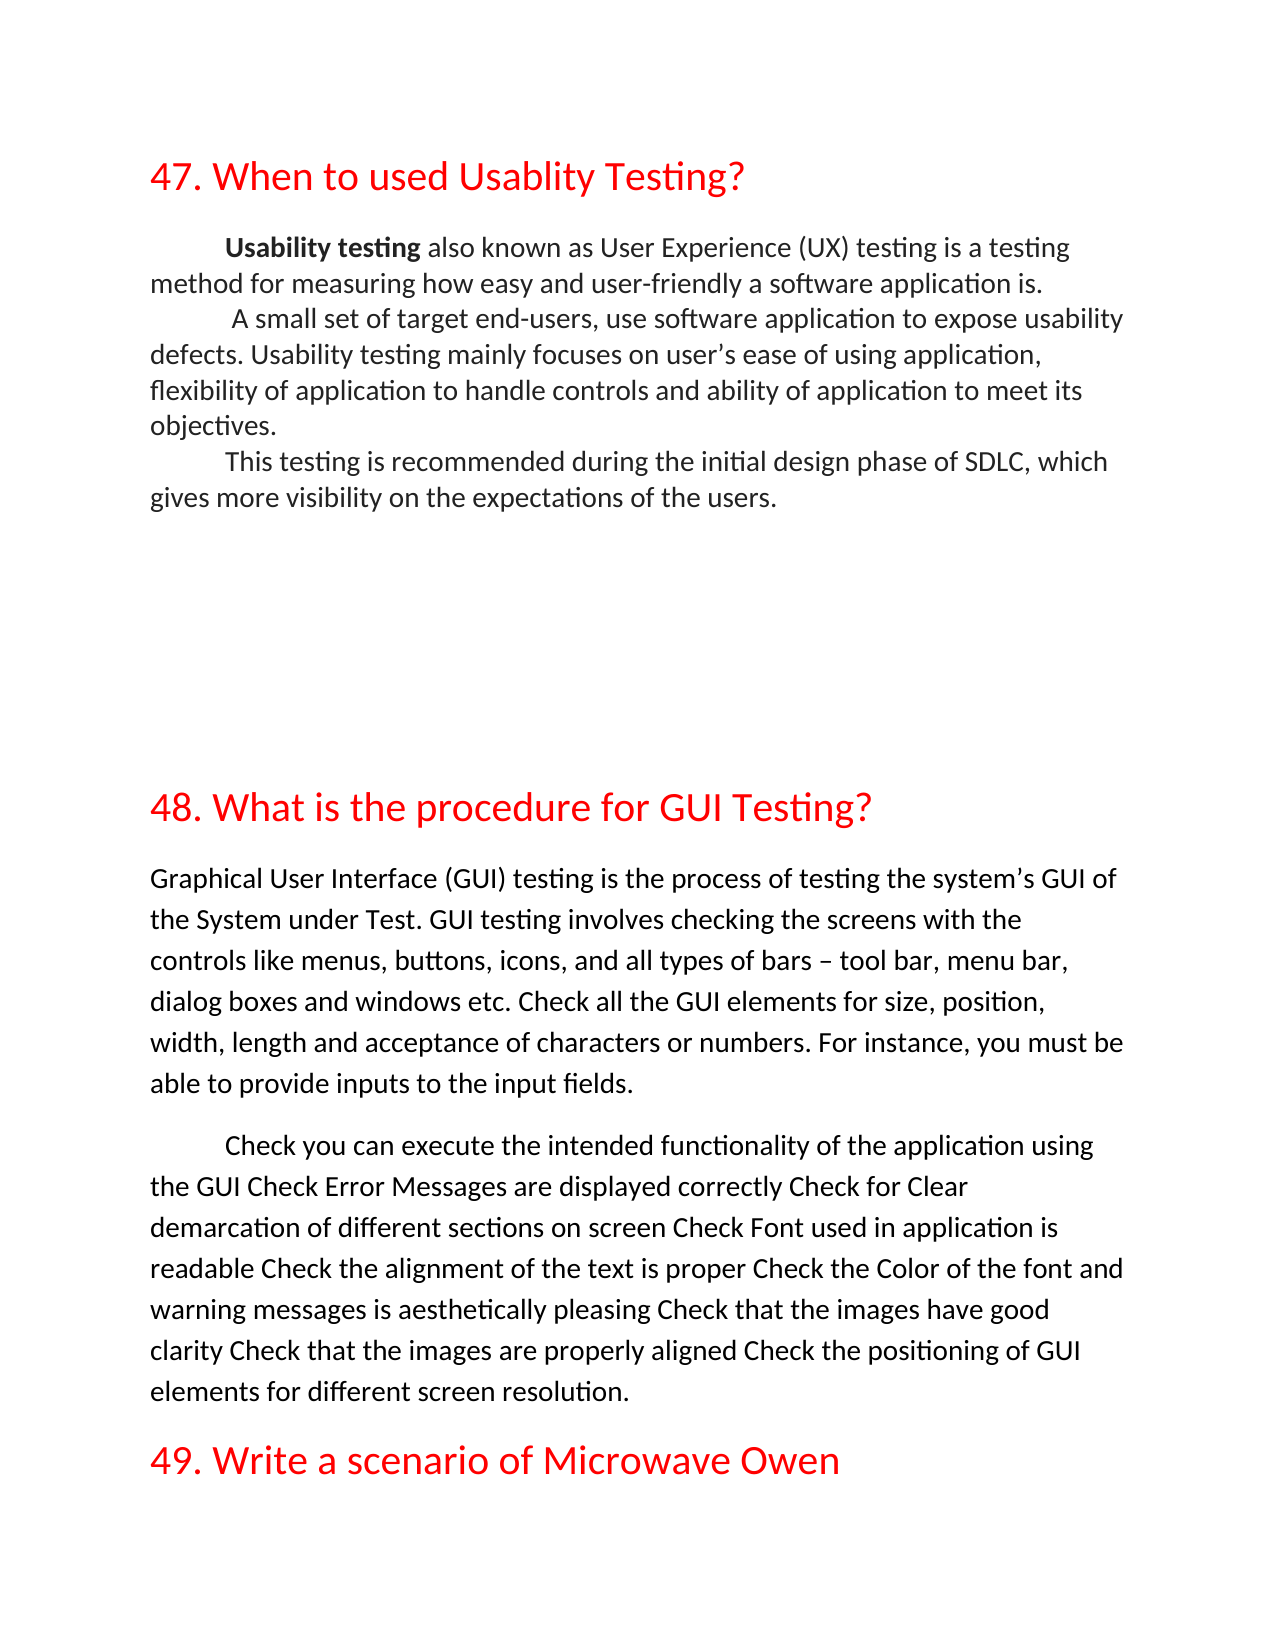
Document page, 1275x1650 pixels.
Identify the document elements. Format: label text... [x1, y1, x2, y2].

text A small set of target end-users, use software application to expose usability defects. Usability testing mainly focuses on user’s ease of using application, flexibility of application to handle controls and ability of application to meet its objectives. [150, 301, 1125, 443]
text 48. What is the procedure for GUI Testing? [150, 781, 1125, 832]
text 49. Write a scenario of Microwave Owen [150, 1434, 1125, 1485]
text Check you can execute the intended functionality of the application using the GUI Check Error Messages are displayed correctly Check for Clear demarcation of different sections on screen Check Font used in application is readable Check the alignment of the text is proper Check the Color of the font and warning messages is aesthetically pleasing Check that the images have good clarity Check that the images are properly aligned Check the positioning of GUI elements for different screen resolution. [150, 1127, 1125, 1408]
text Usability testing also known as User Experience (UX) testing is a testing method for measuring how easy and user-friendly a software application is. [150, 229, 1125, 301]
text 47. When to used Usablity Testing? [150, 150, 1125, 201]
text This testing is recommended during the initial design phase of SDLC, which gives more visibility on the expectations of the users. [150, 443, 1125, 514]
text Graphical User Interface (GUI) testing is the process of testing the system’s GUI of the System under Test. GUI testing involves checking the screens with the controls like menus, buttons, icons, and all types of bars – tool bar, menu bar, dialog boxes and windows etc. Check all the GUI elements for size, position, width, length and acceptance of characters or numbers. For instance, you must be able to provide inputs to the input fields. [150, 861, 1125, 1101]
